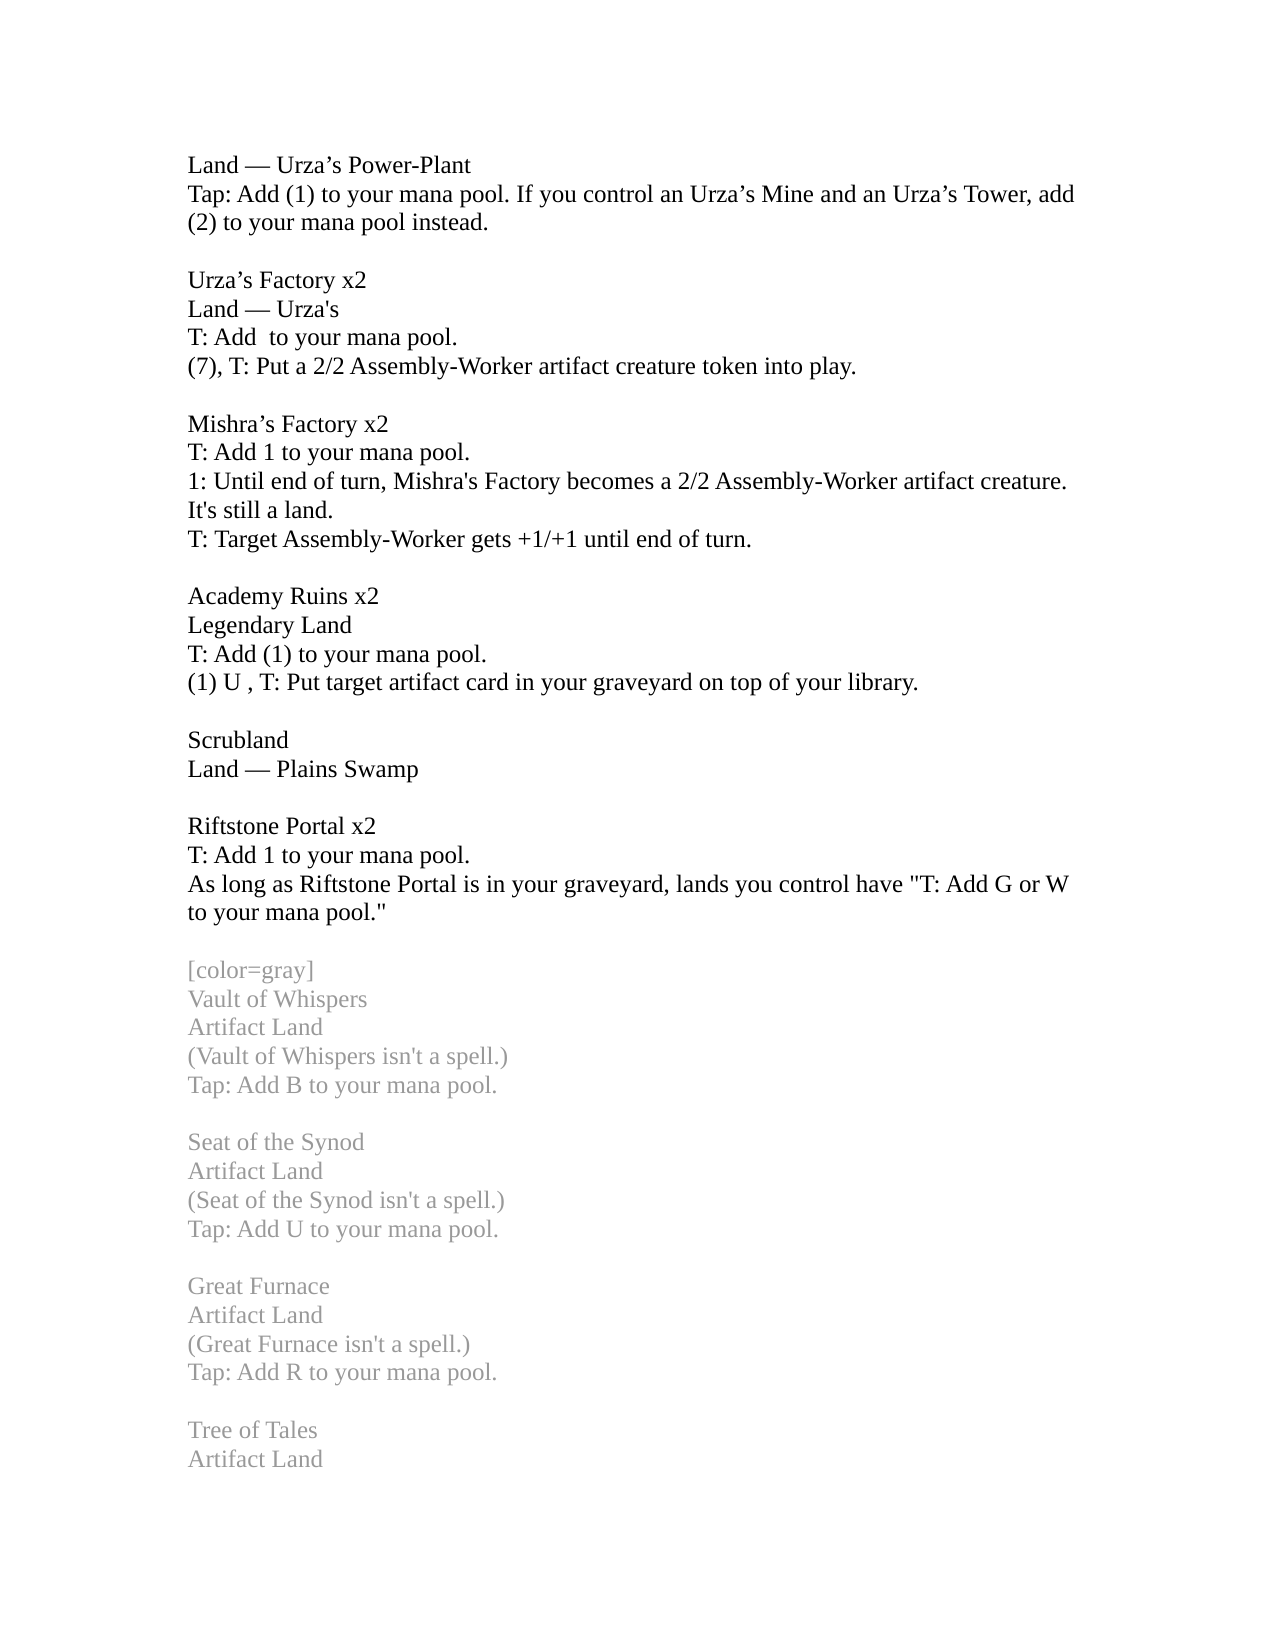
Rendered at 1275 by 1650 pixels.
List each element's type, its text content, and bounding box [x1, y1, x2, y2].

text Tree of Tales [187, 1415, 1087, 1444]
text 1: Until end of turn, Mishra's Factory becomes a 2/2 Assembly-Worker artifact creature. It's still a land. [187, 466, 1087, 524]
text Land — Plains Swamp [187, 754, 1087, 782]
text Great Furnace [187, 1271, 1087, 1300]
text T: Target Assembly-Worker gets +1/+1 until end of turn. [187, 524, 1087, 552]
text Scrubland [187, 725, 1087, 754]
text (Vault of Whispers isn't a spell.) [187, 1041, 1087, 1070]
text Academy Ruins x2 [187, 581, 1087, 610]
text (7), T: Put a 2/2 Assembly-Worker artifact creature token into play. [187, 351, 1087, 380]
text Vault of Whispers [187, 984, 1087, 1012]
text Tap: Add B to your mana pool. [187, 1070, 1087, 1099]
text Artifact Land [187, 1012, 1087, 1041]
text As long as Riftstone Portal is in your graveyard, lands you control have "T: Add G or W to your mana pool." [187, 869, 1087, 926]
text Seat of the Synod [187, 1127, 1087, 1156]
text (Seat of the Synod isn't a spell.) [187, 1185, 1087, 1214]
text Tap: Add (1) to your mana pool. If you control an Urza’s Mine and an Urza’s Tower, add (2) to your mana pool instead. [187, 179, 1087, 236]
text Artifact Land [187, 1444, 1087, 1472]
text T: Add to your mana pool. [187, 322, 1087, 351]
text Tap: Add R to your mana pool. [187, 1357, 1087, 1386]
text Riftstone Portal x2 [187, 811, 1087, 840]
text Tap: Add U to your mana pool. [187, 1214, 1087, 1242]
text T: Add 1 to your mana pool. [187, 840, 1087, 869]
text Land — Urza’s Power-Plant [187, 150, 1087, 179]
text T: Add (1) to your mana pool. [187, 639, 1087, 667]
text Artifact Land [187, 1156, 1087, 1185]
text Legendary Land [187, 610, 1087, 639]
text [color=gray] [187, 955, 1087, 984]
text Artifact Land [187, 1300, 1087, 1329]
text (Great Furnace isn't a spell.) [187, 1329, 1087, 1357]
text Mishra’s Factory x2 [187, 409, 1087, 437]
text Urza’s Factory x2 [187, 265, 1087, 294]
text Land — Urza's [187, 294, 1087, 322]
text T: Add 1 to your mana pool. [187, 437, 1087, 466]
text (1) U , T: Put target artifact card in your graveyard on top of your library. [187, 667, 1087, 696]
